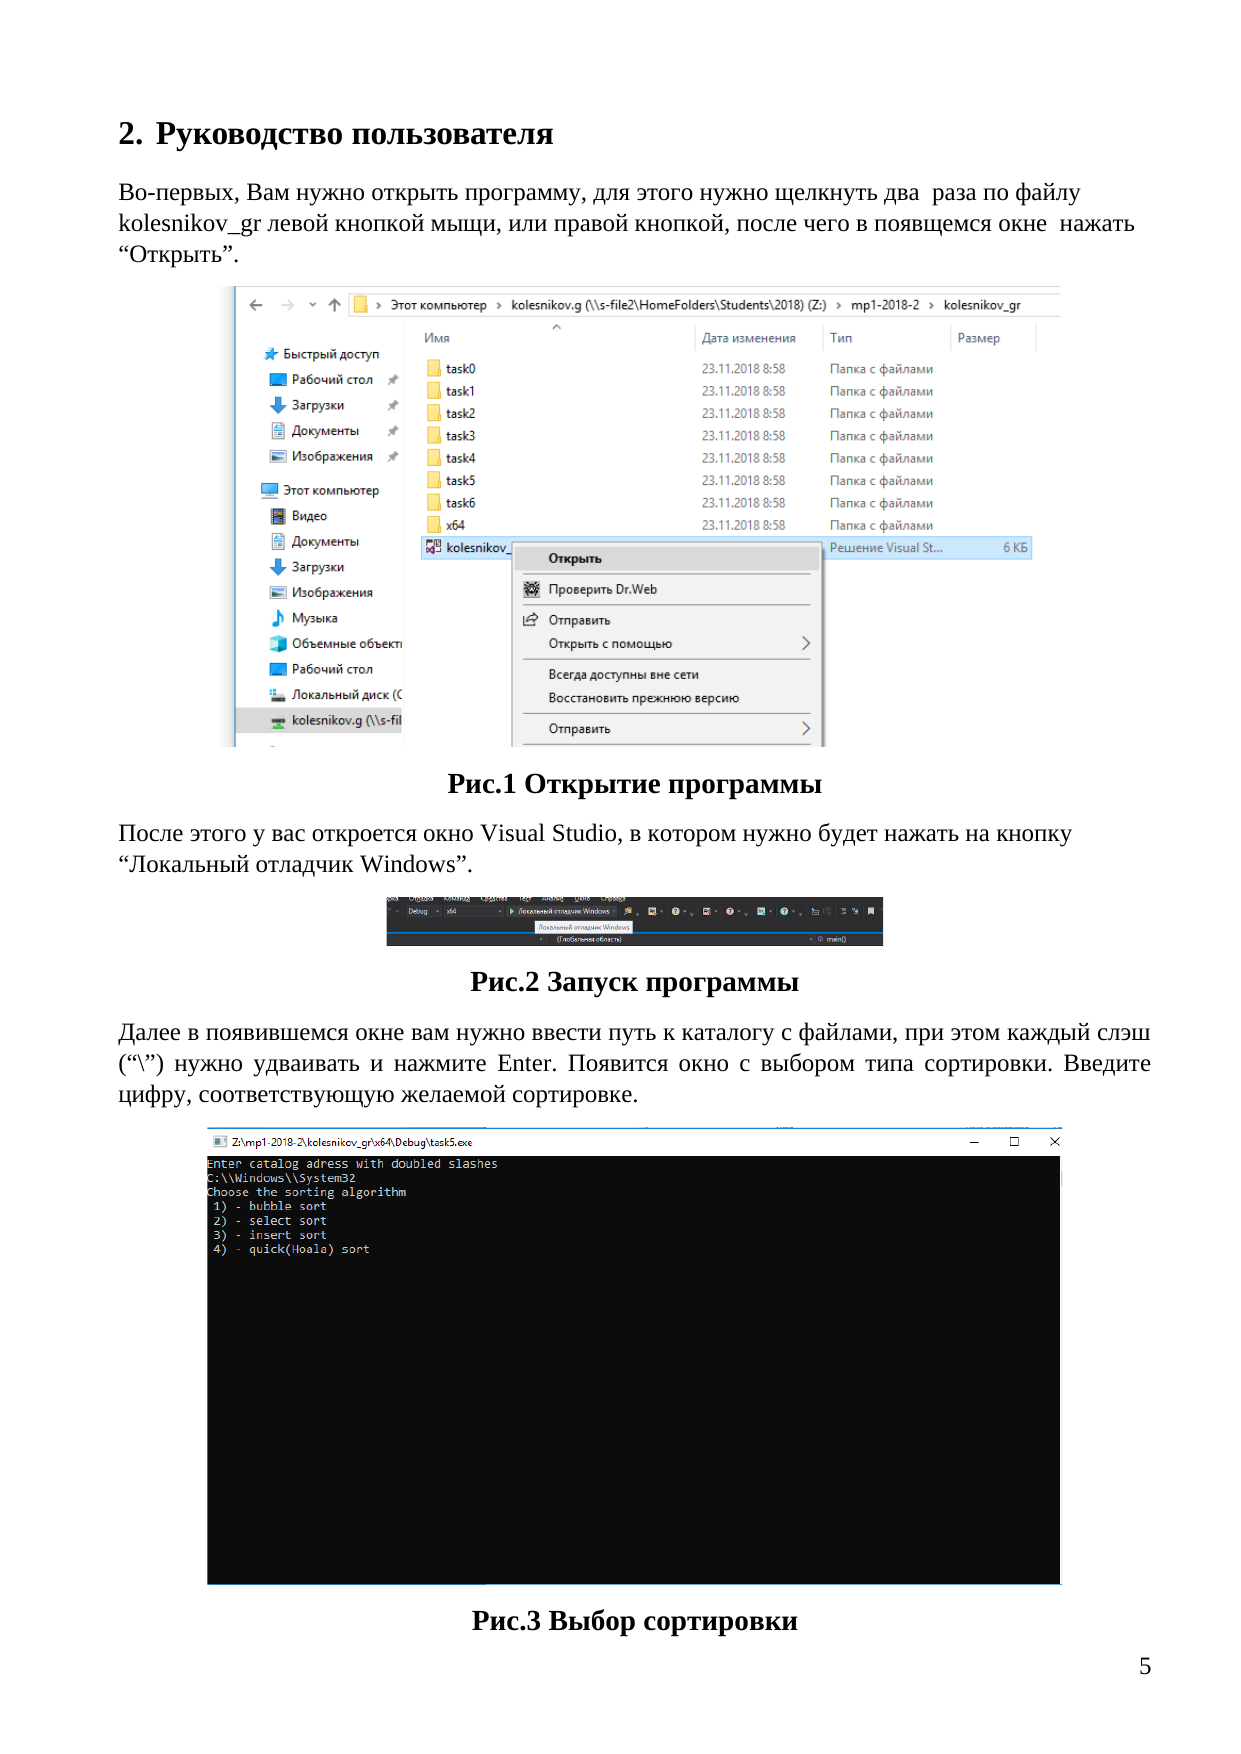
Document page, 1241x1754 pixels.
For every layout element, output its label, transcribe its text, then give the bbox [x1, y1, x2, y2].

picture [207, 1127, 1063, 1585]
subtitle Руководство пользователя [118, 114, 1152, 152]
text Во-первых, Вам нужно открыть программу, для этого нужно щелкнуть два раза по файлу kolesnikov_gr левой кнопкой мыщи, или правой кнопкой, после чего в появщемся окне нажать “Открыть”. [118, 177, 1152, 268]
text Рис.3 Выбор сортировки [118, 1603, 1152, 1637]
picture [209, 286, 1061, 747]
picture [386, 897, 884, 946]
text Рис.2 Запуск программы [118, 964, 1152, 998]
text После этого у вас откроется окно Visual Studio, в котором нужно будет нажать на кнопку “Локальный отладчик Windows”. [118, 818, 1152, 878]
text Рис.1 Открытие программы [118, 766, 1152, 799]
text Далее в появившемся окне вам нужно ввести путь к каталогу с файлами, при этом каждый слэш (“\”) нужно удваивать и нажмите Enter. Появится окно с выбором типа сортировки. Введите цифру, соответствующую желаемой сортировке. [118, 1017, 1152, 1108]
